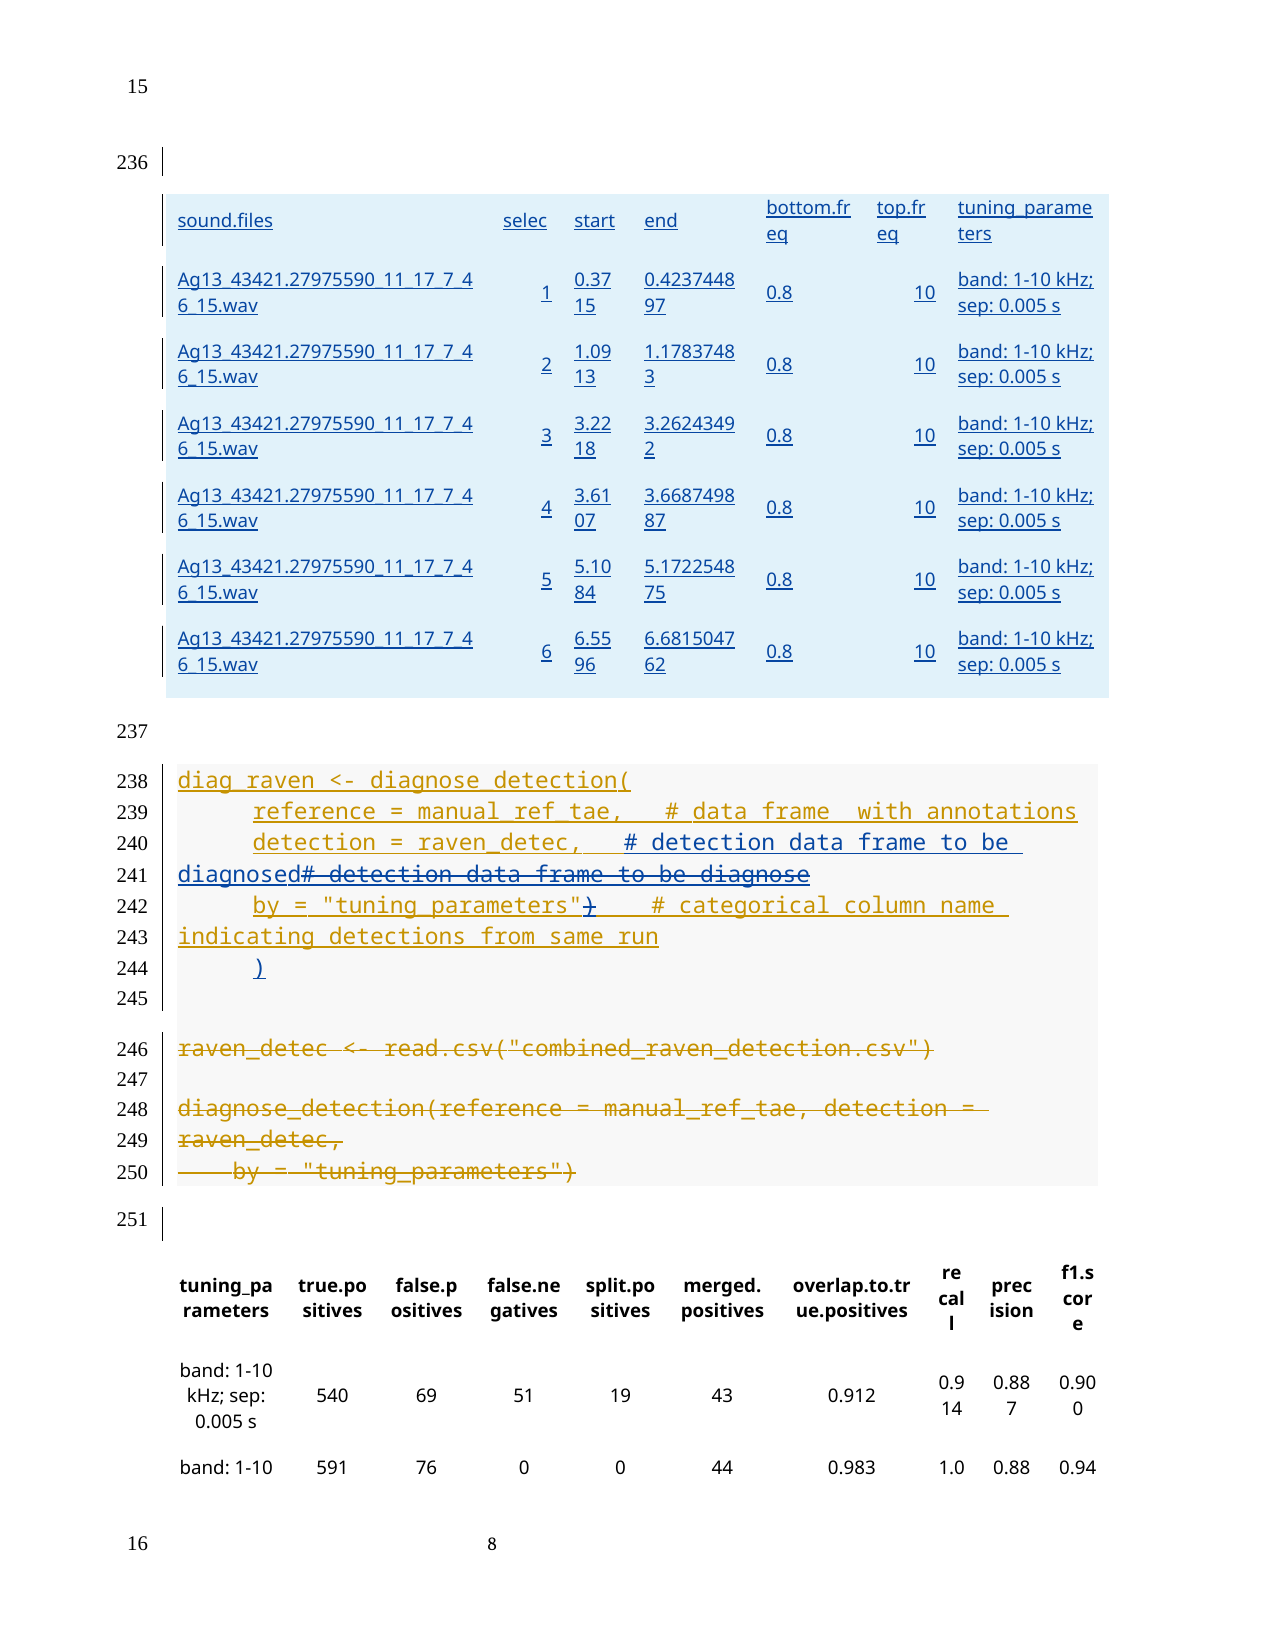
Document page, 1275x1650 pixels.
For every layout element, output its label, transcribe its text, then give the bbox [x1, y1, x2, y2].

table_cell 0.940 [1046, 1454, 1109, 1501]
table_header false.negatives [474, 1260, 573, 1357]
table_cell 0.914 [926, 1357, 977, 1454]
table_cell 0.887 [977, 1357, 1046, 1454]
table_cell 1.000 [926, 1454, 977, 1501]
table_header tuning_parameters [166, 1260, 286, 1357]
table_cell 0 [574, 1454, 667, 1501]
table_cell 76 [379, 1454, 474, 1501]
table_cell 19 [574, 1357, 667, 1454]
table_header precision [977, 1260, 1046, 1357]
table_cell band: 1-10 kHz; sep: 0.005 s [166, 1357, 286, 1454]
table_cell 0.912 [777, 1357, 926, 1454]
table_cell 69 [379, 1357, 474, 1454]
table_header recall [926, 1260, 977, 1357]
table_header merged.positives [667, 1260, 777, 1357]
table_header overlap.to.true.positives [777, 1260, 926, 1357]
table_cell 0 [474, 1454, 573, 1501]
table_cell 51 [474, 1357, 573, 1454]
table_header f1.score [1046, 1260, 1109, 1357]
table_header true.positives [286, 1260, 378, 1357]
table_cell 43 [667, 1357, 777, 1454]
table_header split.positives [574, 1260, 667, 1357]
table_cell 540 [286, 1357, 378, 1454]
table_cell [166, 1454, 286, 1501]
table_cell 591 [286, 1454, 378, 1501]
table_header false.positives [379, 1260, 474, 1357]
table_cell 44 [667, 1454, 777, 1501]
table_cell 0.886 [977, 1454, 1046, 1501]
table_cell 0.900 [1046, 1357, 1109, 1454]
table_cell 0.983 [777, 1454, 926, 1501]
